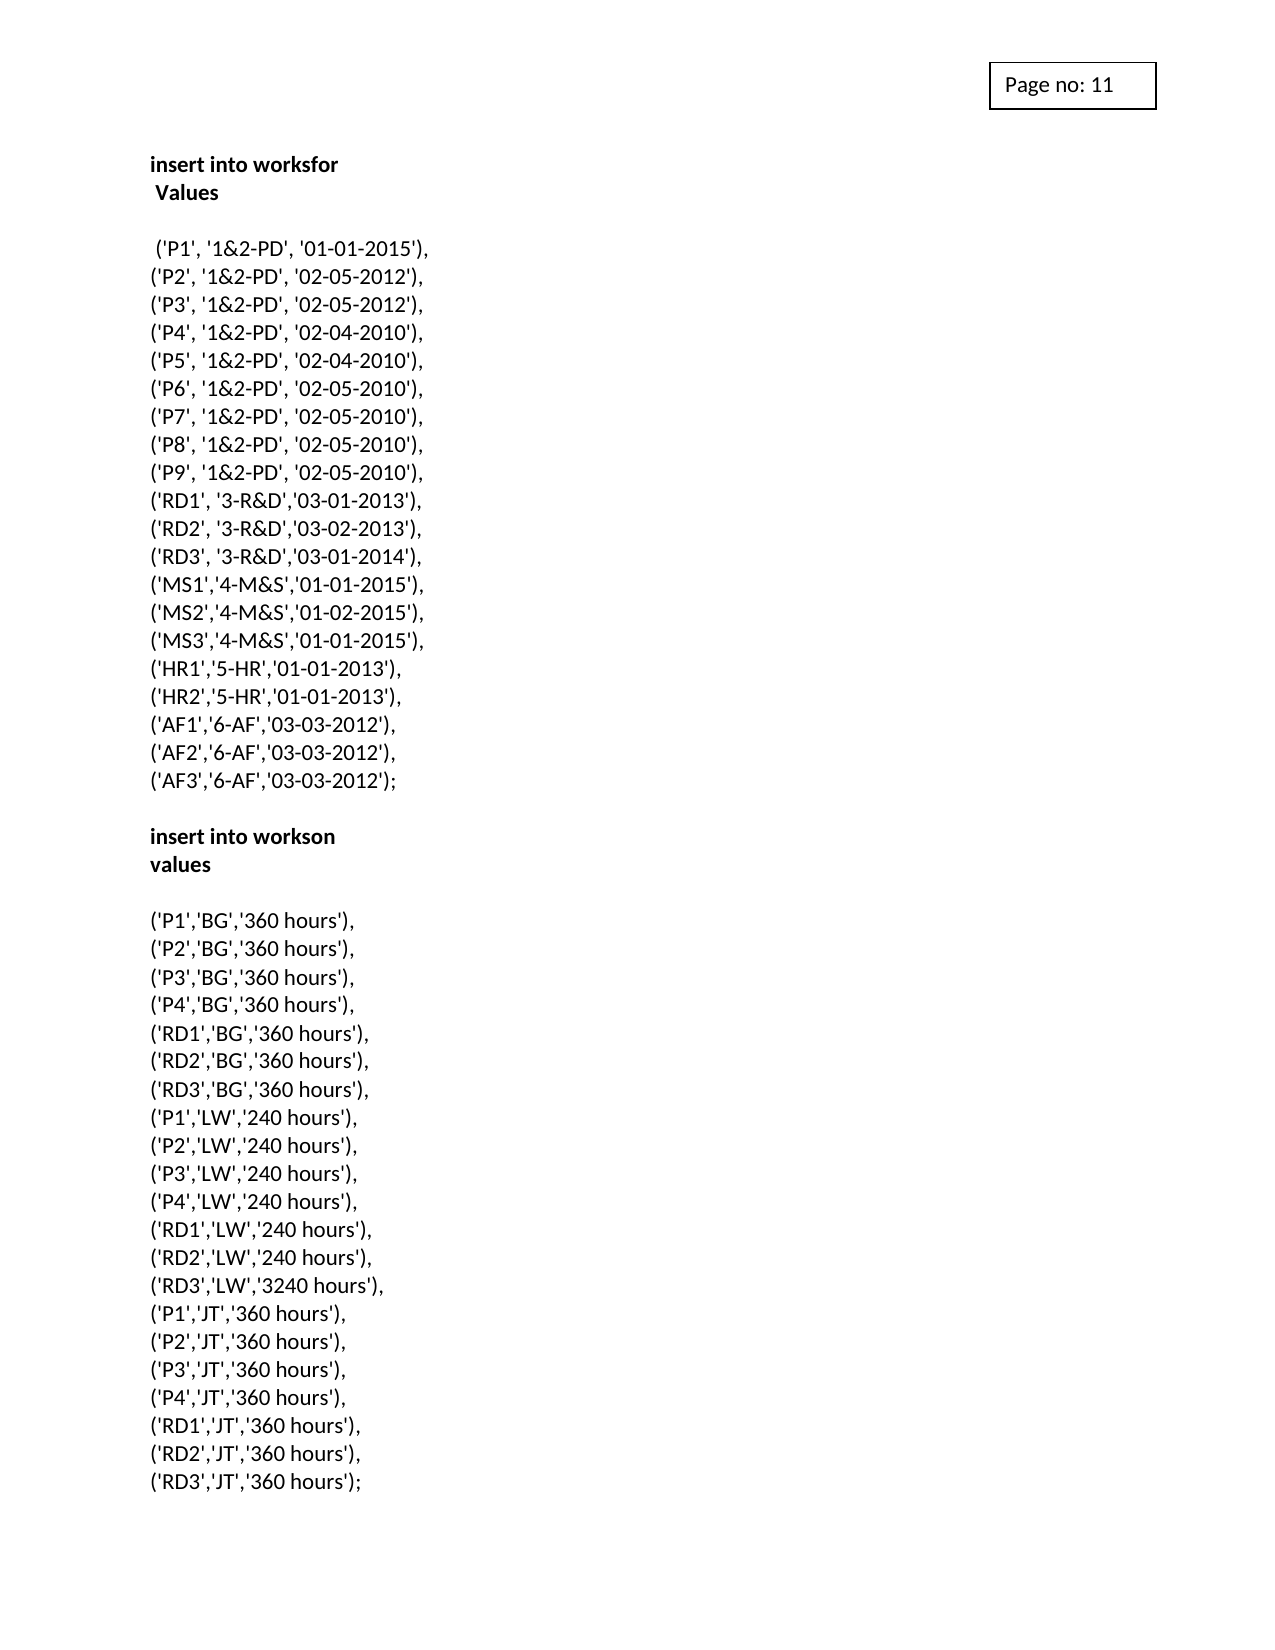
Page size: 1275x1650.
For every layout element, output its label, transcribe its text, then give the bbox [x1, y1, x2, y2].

text ('RD1','JT','360 hours'), [150, 1411, 1125, 1439]
text ('P4','JT','360 hours'), [150, 1383, 1125, 1411]
text ('P7', '1&2-PD', '02-05-2010'), [150, 402, 1125, 430]
text ('P3','JT','360 hours'), [150, 1355, 1125, 1383]
text ('P4','LW','240 hours'), [150, 1187, 1125, 1215]
text ('P9', '1&2-PD', '02-05-2010'), [150, 458, 1125, 486]
text ('P1','JT','360 hours'), [150, 1299, 1125, 1327]
text ('AF3','6-AF','03-03-2012'); [150, 766, 1125, 794]
text Values [150, 178, 1125, 206]
text ('P5', '1&2-PD', '02-04-2010'), [150, 346, 1125, 374]
text ('RD2', '3-R&D','03-02-2013'), [150, 514, 1125, 542]
text ('RD1', '3-R&D','03-01-2013'), [150, 486, 1125, 514]
text ('P3','BG','360 hours'), [150, 963, 1125, 991]
text ('P2','BG','360 hours'), [150, 934, 1125, 963]
text insert into workson [150, 822, 1125, 851]
text ('RD3','LW','3240 hours'), [150, 1271, 1125, 1299]
text ('P1','BG','360 hours'), [150, 907, 1125, 934]
text ('HR1','5-HR','01-01-2013'), [150, 654, 1125, 682]
text ('RD1','LW','240 hours'), [150, 1215, 1125, 1243]
text ('RD2','JT','360 hours'), [150, 1439, 1125, 1467]
text ('MS1','4-M&S','01-01-2015'), [150, 570, 1125, 598]
text ('RD1','BG','360 hours'), [150, 1019, 1125, 1047]
text ('P2', '1&2-PD', '02-05-2012'), [150, 262, 1125, 290]
text ('AF2','6-AF','03-03-2012'), [150, 738, 1125, 766]
text ('MS3','4-M&S','01-01-2015'), [150, 626, 1125, 654]
text ('RD3', '3-R&D','03-01-2014'), [150, 542, 1125, 570]
text ('P1', '1&2-PD', '01-01-2015'), [150, 234, 1125, 262]
text ('RD3','JT','360 hours'); [150, 1467, 1125, 1495]
text ('P4', '1&2-PD', '02-04-2010'), [150, 318, 1125, 346]
text ('P8', '1&2-PD', '02-05-2010'), [150, 430, 1125, 458]
text ('P6', '1&2-PD', '02-05-2010'), [150, 374, 1125, 402]
text ('HR2','5-HR','01-01-2013'), [150, 682, 1125, 710]
text ('RD2','BG','360 hours'), [150, 1047, 1125, 1075]
text ('P2','JT','360 hours'), [150, 1327, 1125, 1355]
text ('P3','LW','240 hours'), [150, 1159, 1125, 1187]
text ('P4','BG','360 hours'), [150, 991, 1125, 1019]
text ('P3', '1&2-PD', '02-05-2012'), [150, 290, 1125, 318]
text ('MS2','4-M&S','01-02-2015'), [150, 598, 1125, 626]
text values [150, 851, 1125, 878]
text ('AF1','6-AF','03-03-2012'), [150, 710, 1125, 738]
text ('P1','LW','240 hours'), [150, 1103, 1125, 1131]
text ('P2','LW','240 hours'), [150, 1131, 1125, 1159]
text insert into worksfor [150, 150, 1125, 178]
text ('RD3','BG','360 hours'), [150, 1075, 1125, 1103]
text ('RD2','LW','240 hours'), [150, 1243, 1125, 1271]
